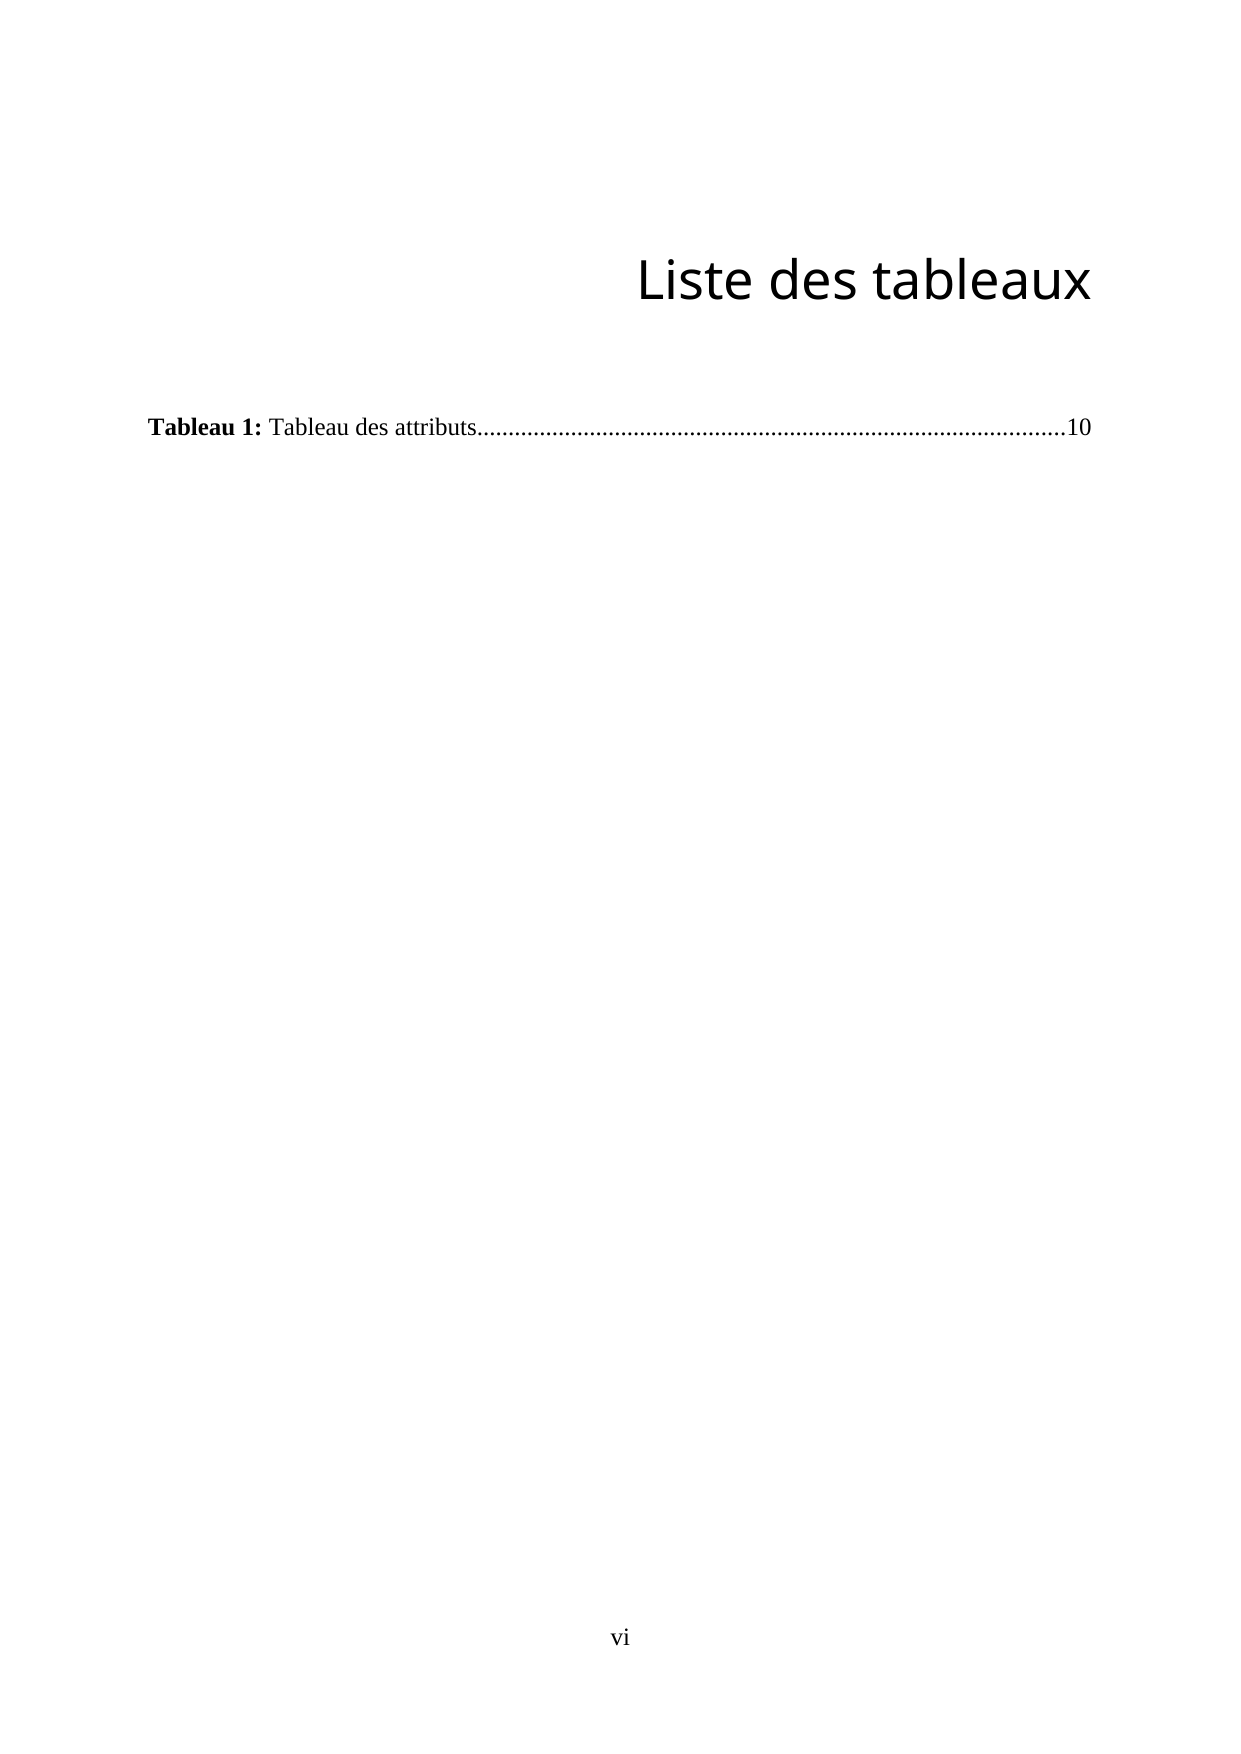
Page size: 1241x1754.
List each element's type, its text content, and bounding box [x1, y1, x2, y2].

text Liste des tableaux [148, 191, 1092, 316]
text Tableau 1: Tableau des attributs 10 [148, 403, 1092, 441]
